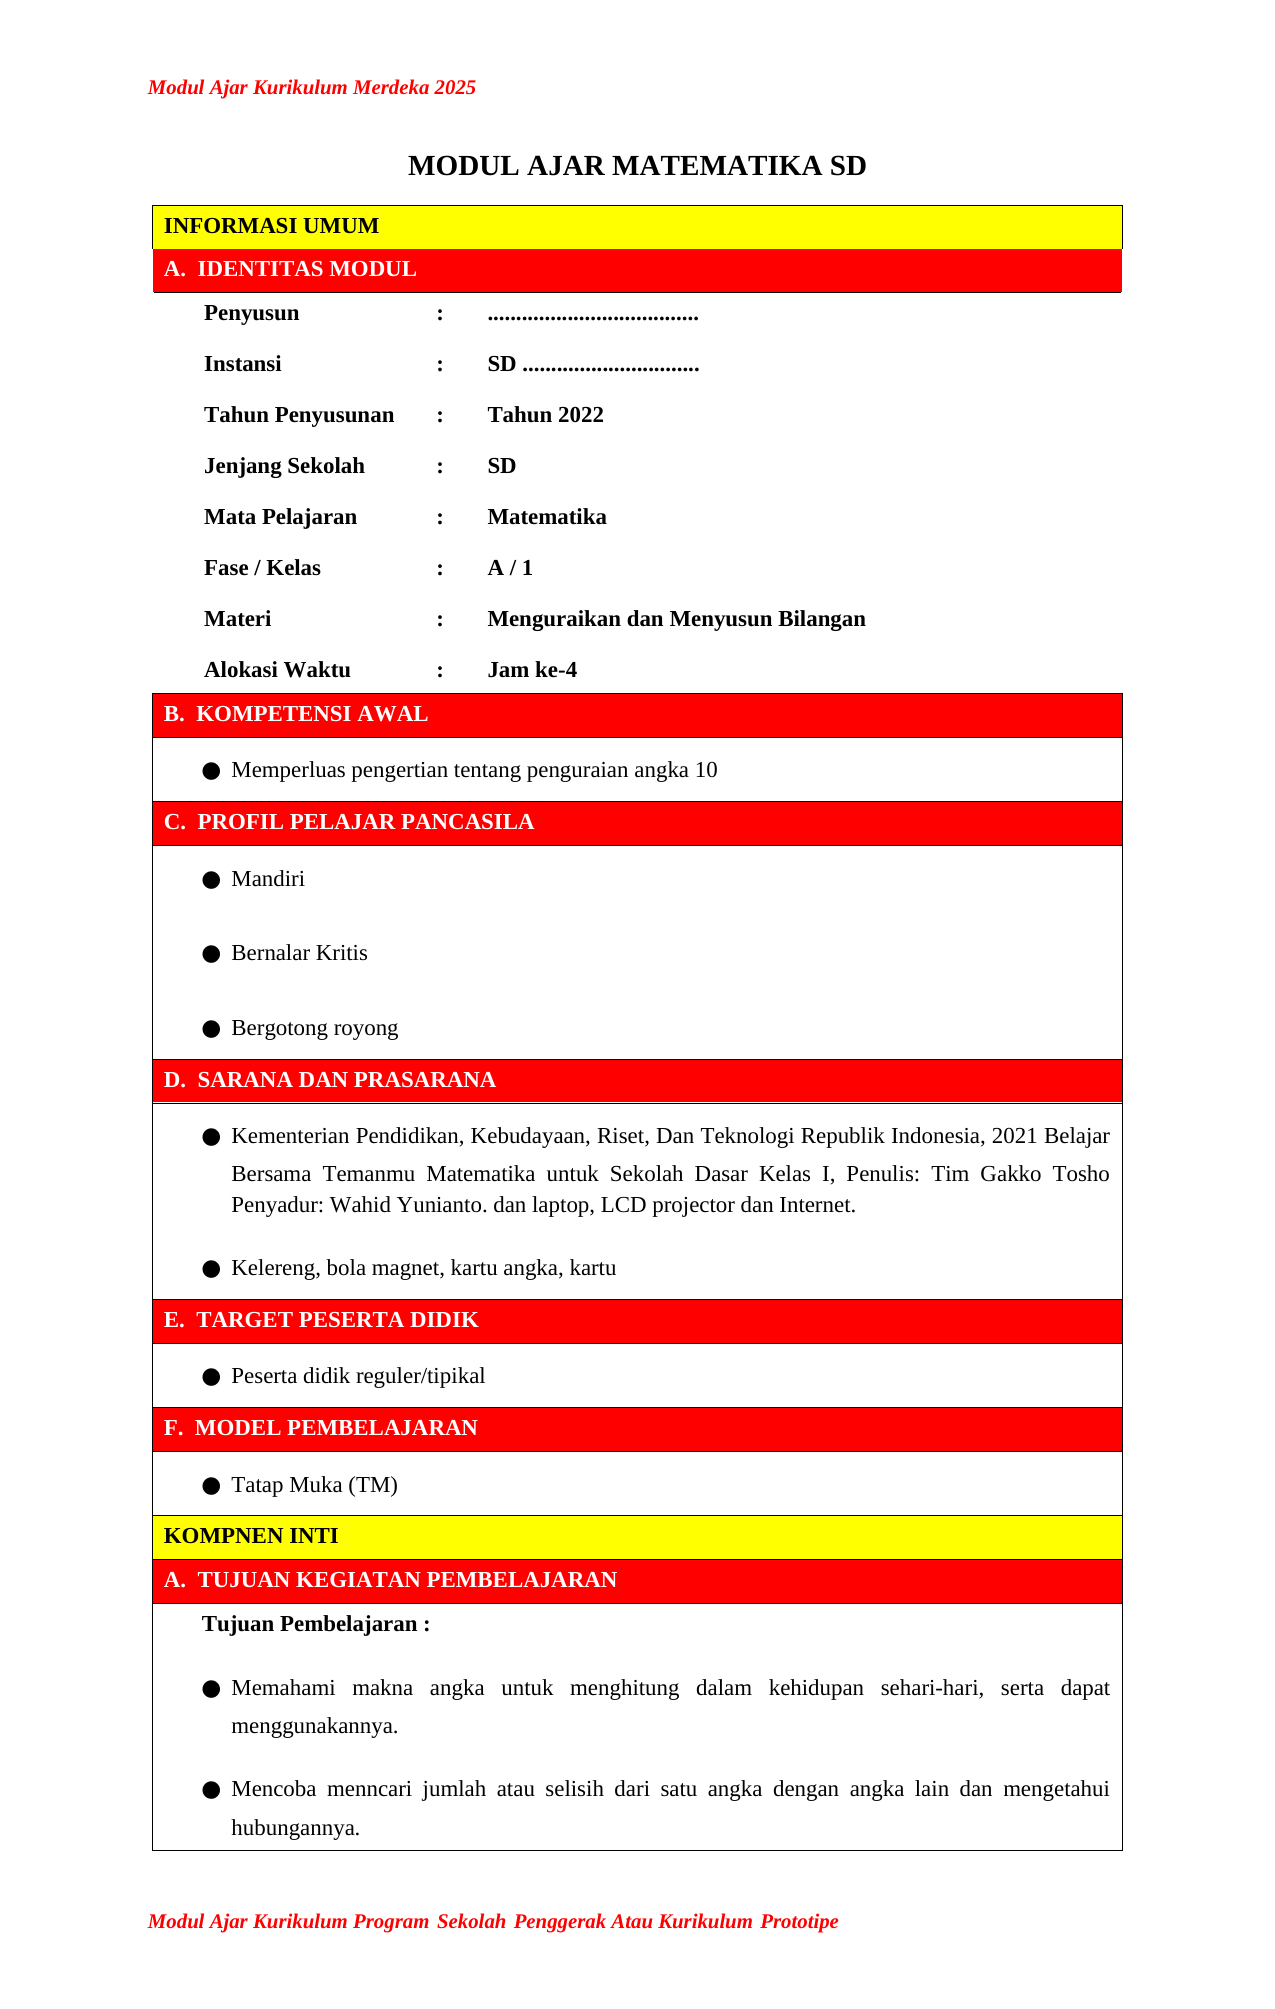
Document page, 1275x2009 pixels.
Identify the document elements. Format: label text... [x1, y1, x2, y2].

table_cell A. IDENTITAS MODUL [153, 249, 1122, 292]
table_header INFORMASI UMUM [153, 206, 1122, 249]
table_cell C. PROFIL PELAJAR PANCASILA [153, 802, 1122, 845]
table_cell : : : : : : : : [417, 293, 462, 693]
table_cell D. SARANA DAN PRASARANA [153, 1060, 1122, 1102]
table_cell Tujuan Pembelajaran : Memahami makna angka untuk menghitung dalam kehidupan sehari-hari, serta dapat menggunakannya. Mencoba menncari jumlah atau selisih dari satu angka dengan angka lain dan mengetahui hubungannya. [153, 1604, 1122, 1850]
table_cell Kementerian Pendidikan, Kebudayaan, Riset, Dan Teknologi Republik Indonesia, 2021 Belajar Bersama Temanmu Matematika untuk Sekolah Dasar Kelas I, Penulis: Tim Gakko Tosho Penyadur: Wahid Yunianto. dan laptop, LCD projector dan Internet. Kelereng, bola magnet, kartu angka, kartu [153, 1104, 1122, 1299]
table_cell Peserta didik reguler/tipikal [153, 1344, 1122, 1407]
table_cell F. MODEL PEMBELAJARAN [153, 1408, 1122, 1451]
table_cell Mandiri Bernalar Kritis Bergotong royong [153, 846, 1122, 1059]
text MODUL AJAR MATEMATIKA SD [148, 148, 1127, 181]
table_cell ..................................... SD ............................... Tahun 2022 SD Matematika A / 1 Menguraikan dan Menyusun Bilangan Jam ke-4 [463, 292, 1122, 693]
table_cell E. TARGET PESERTA DIDIK [153, 1300, 1122, 1343]
table_cell KOMPNEN INTI [153, 1516, 1122, 1559]
table_cell Tatap Muka (TM) [153, 1452, 1122, 1515]
table_cell Memperluas pengertian tentang penguraian angka 10 [153, 738, 1122, 801]
table_cell Penyusun Instansi Tahun Penyusunan Jenjang Sekolah Mata Pelajaran Fase / Kelas Materi Alokasi Waktu [153, 293, 417, 693]
table_cell A. TUJUAN KEGIATAN PEMBELAJARAN [153, 1560, 1122, 1603]
table_cell B. KOMPETENSI AWAL [153, 694, 1122, 737]
